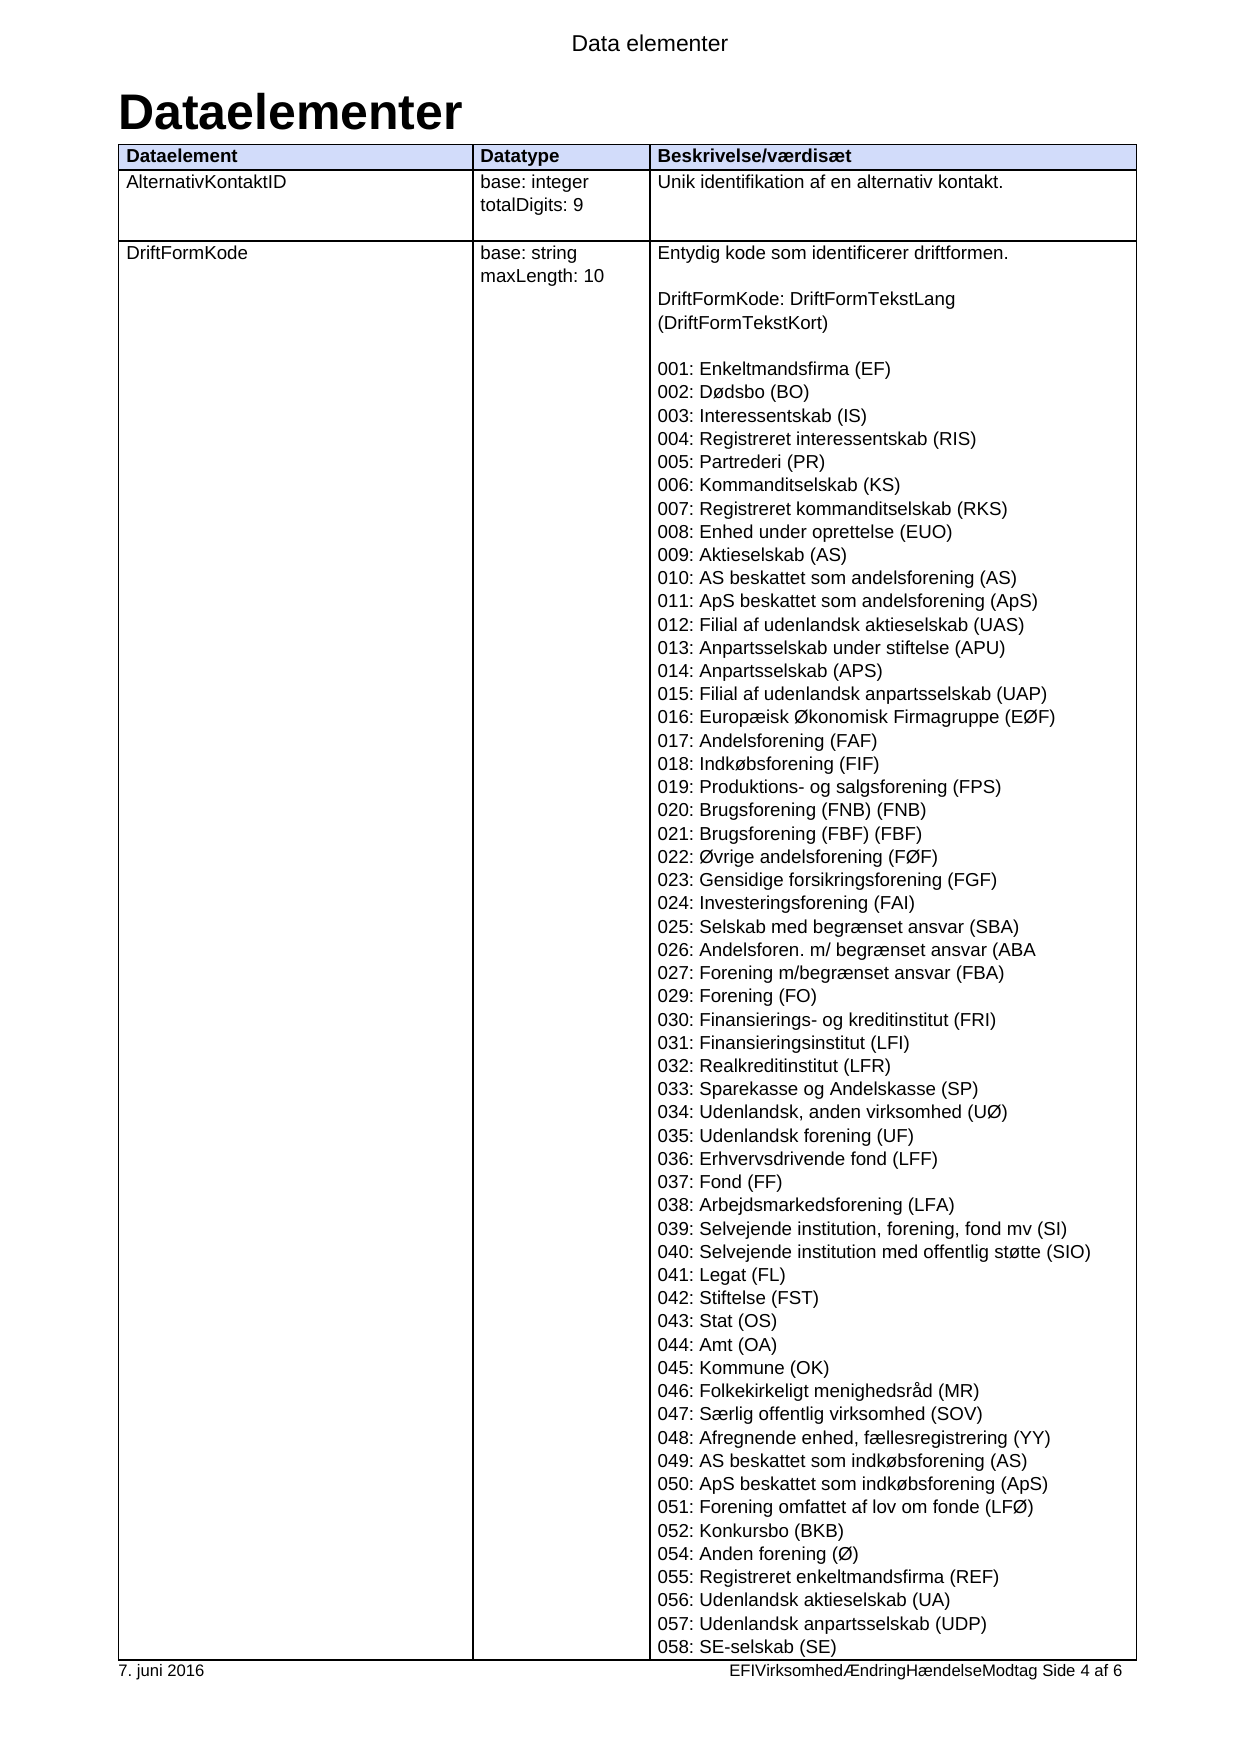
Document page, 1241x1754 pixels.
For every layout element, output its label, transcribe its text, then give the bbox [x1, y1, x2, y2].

table_cell base: integer totalDigits: 9 [474, 171, 649, 240]
table_cell AlternativKontaktID [119, 171, 472, 240]
table_header Beskrivelse/værdisæt [651, 145, 1136, 169]
table_cell DriftFormKode [119, 242, 472, 1659]
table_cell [474, 242, 649, 1659]
table_header Dataelement [119, 145, 472, 169]
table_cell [651, 242, 1136, 1659]
table_header Datatype [474, 145, 649, 169]
table_cell Unik identifikation af en alternativ kontakt. [651, 171, 1136, 240]
text Dataelementer [118, 82, 1181, 140]
